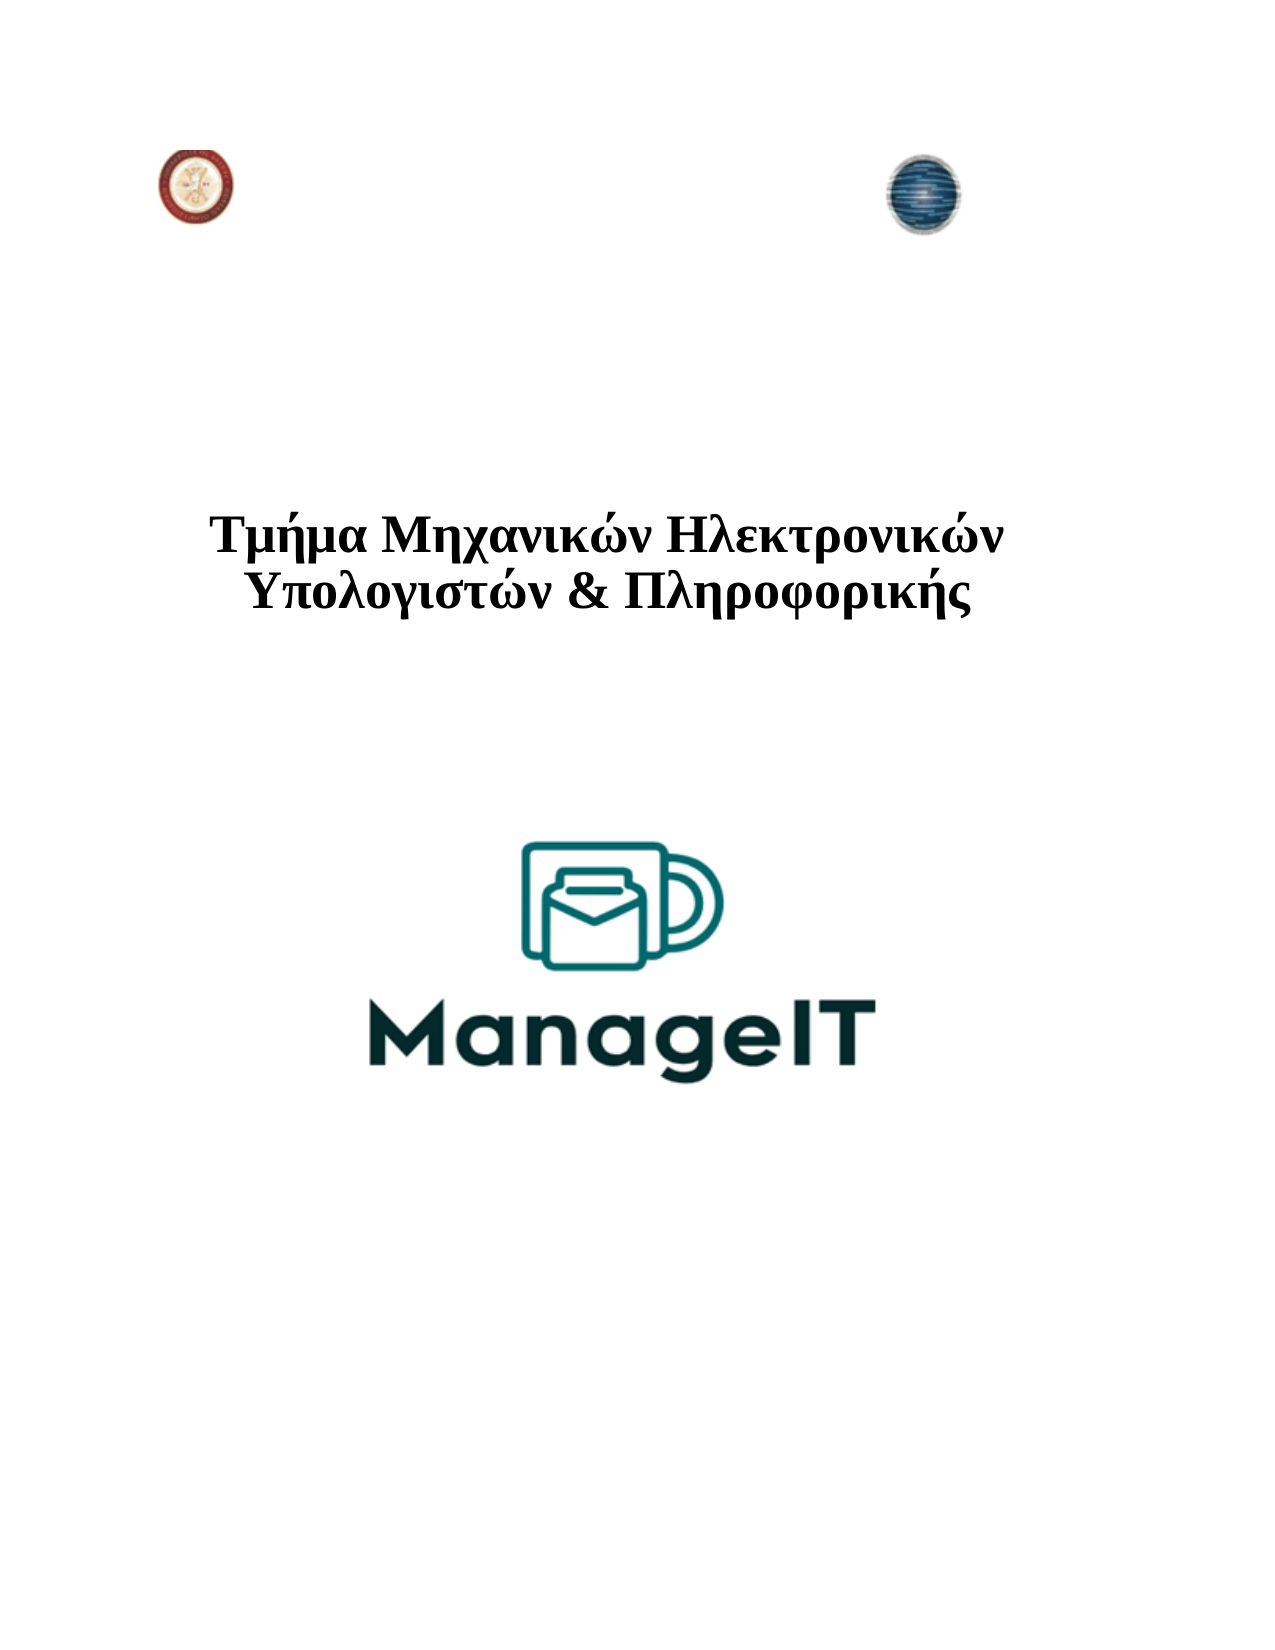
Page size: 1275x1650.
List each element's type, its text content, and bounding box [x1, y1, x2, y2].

picture [88, 150, 308, 285]
picture [826, 150, 1016, 285]
title Τμήμα Μηχανικών Ηλεκτρονικών Υπολογιστών & Πληροφορικής [88, 507, 1125, 620]
picture [318, 836, 896, 1122]
